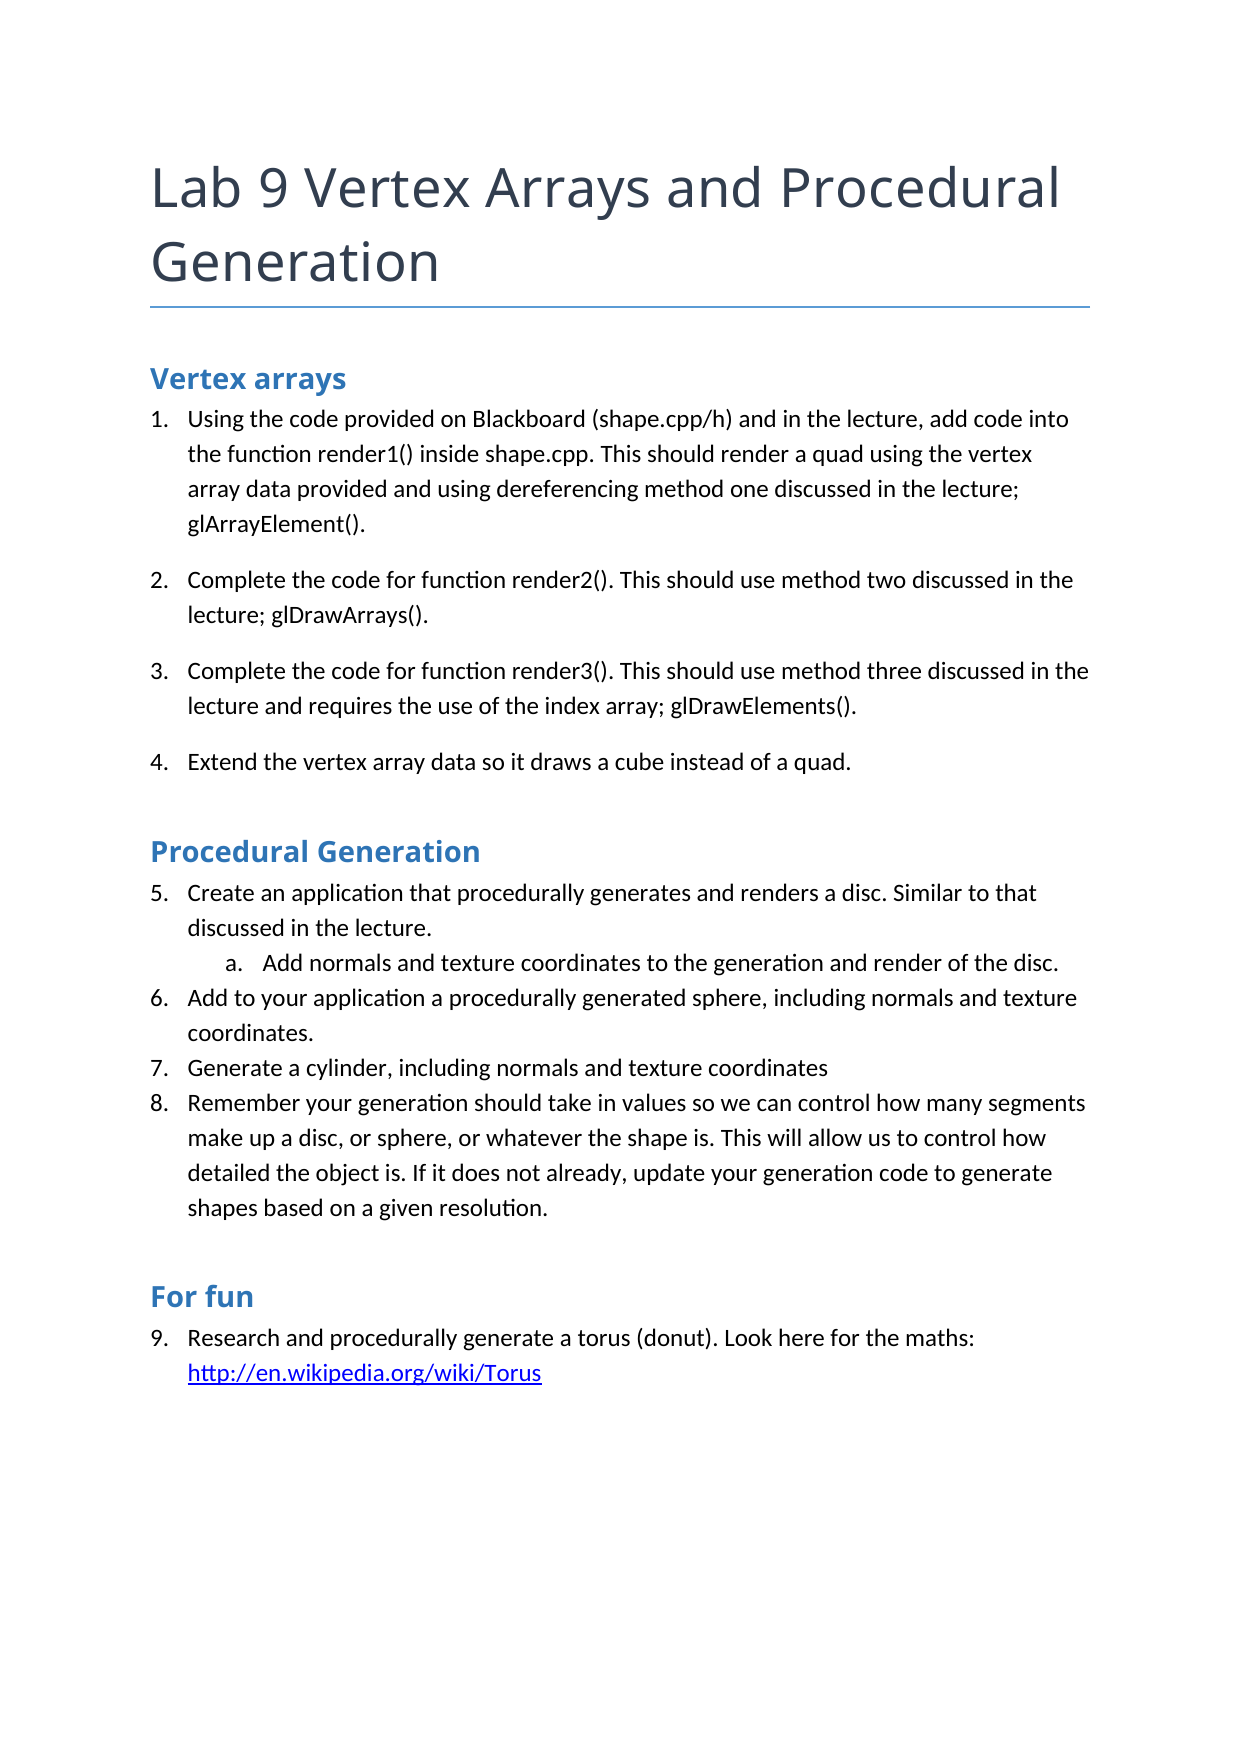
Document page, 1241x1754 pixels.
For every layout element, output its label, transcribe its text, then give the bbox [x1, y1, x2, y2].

list Complete the code for function render3(). This should use method three discussed in the lecture and requires the use of the index array; glDrawElements(). [150, 655, 1090, 721]
subtitle For fun [150, 1277, 1090, 1316]
list Add normals and texture coordinates to the generation and render of the disc. [225, 947, 1090, 977]
subtitle Vertex arrays [150, 358, 1090, 398]
list Add to your application a procedurally generated sphere, including normals and texture coordinates. [150, 982, 1090, 1047]
list Research and procedurally generate a torus (donut). Look here for the maths: http://en.wikipedia.org/wiki/Torus [150, 1322, 1090, 1388]
subtitle Procedural Generation [150, 831, 1090, 871]
list Create an application that procedurally generates and renders a disc. Similar to that discussed in the lecture. [150, 877, 1090, 942]
list Remember your generation should take in values so we can control how many segments make up a disc, or sphere, or whatever the shape is. This will allow us to control how detailed the object is. If it does not already, update your generation code to generate shapes based on a given resolution. [150, 1087, 1090, 1222]
list Complete the code for function render2(). This should use method two discussed in the lecture; glDrawArrays(). [150, 564, 1090, 630]
list Using the code provided on Blackboard (shape.cpp/h) and in the lecture, add code into the function render1() inside shape.cpp. This should render a quad using the vertex array data provided and using dereferencing method one discussed in the lecture; glArrayElement(). [150, 403, 1090, 539]
list Generate a cylinder, including normals and texture coordinates [150, 1052, 1090, 1082]
title Lab 9 Vertex Arrays and Procedural Generation [150, 150, 1090, 306]
list Extend the vertex array data so it draws a cube instead of a quad. [150, 746, 1090, 777]
